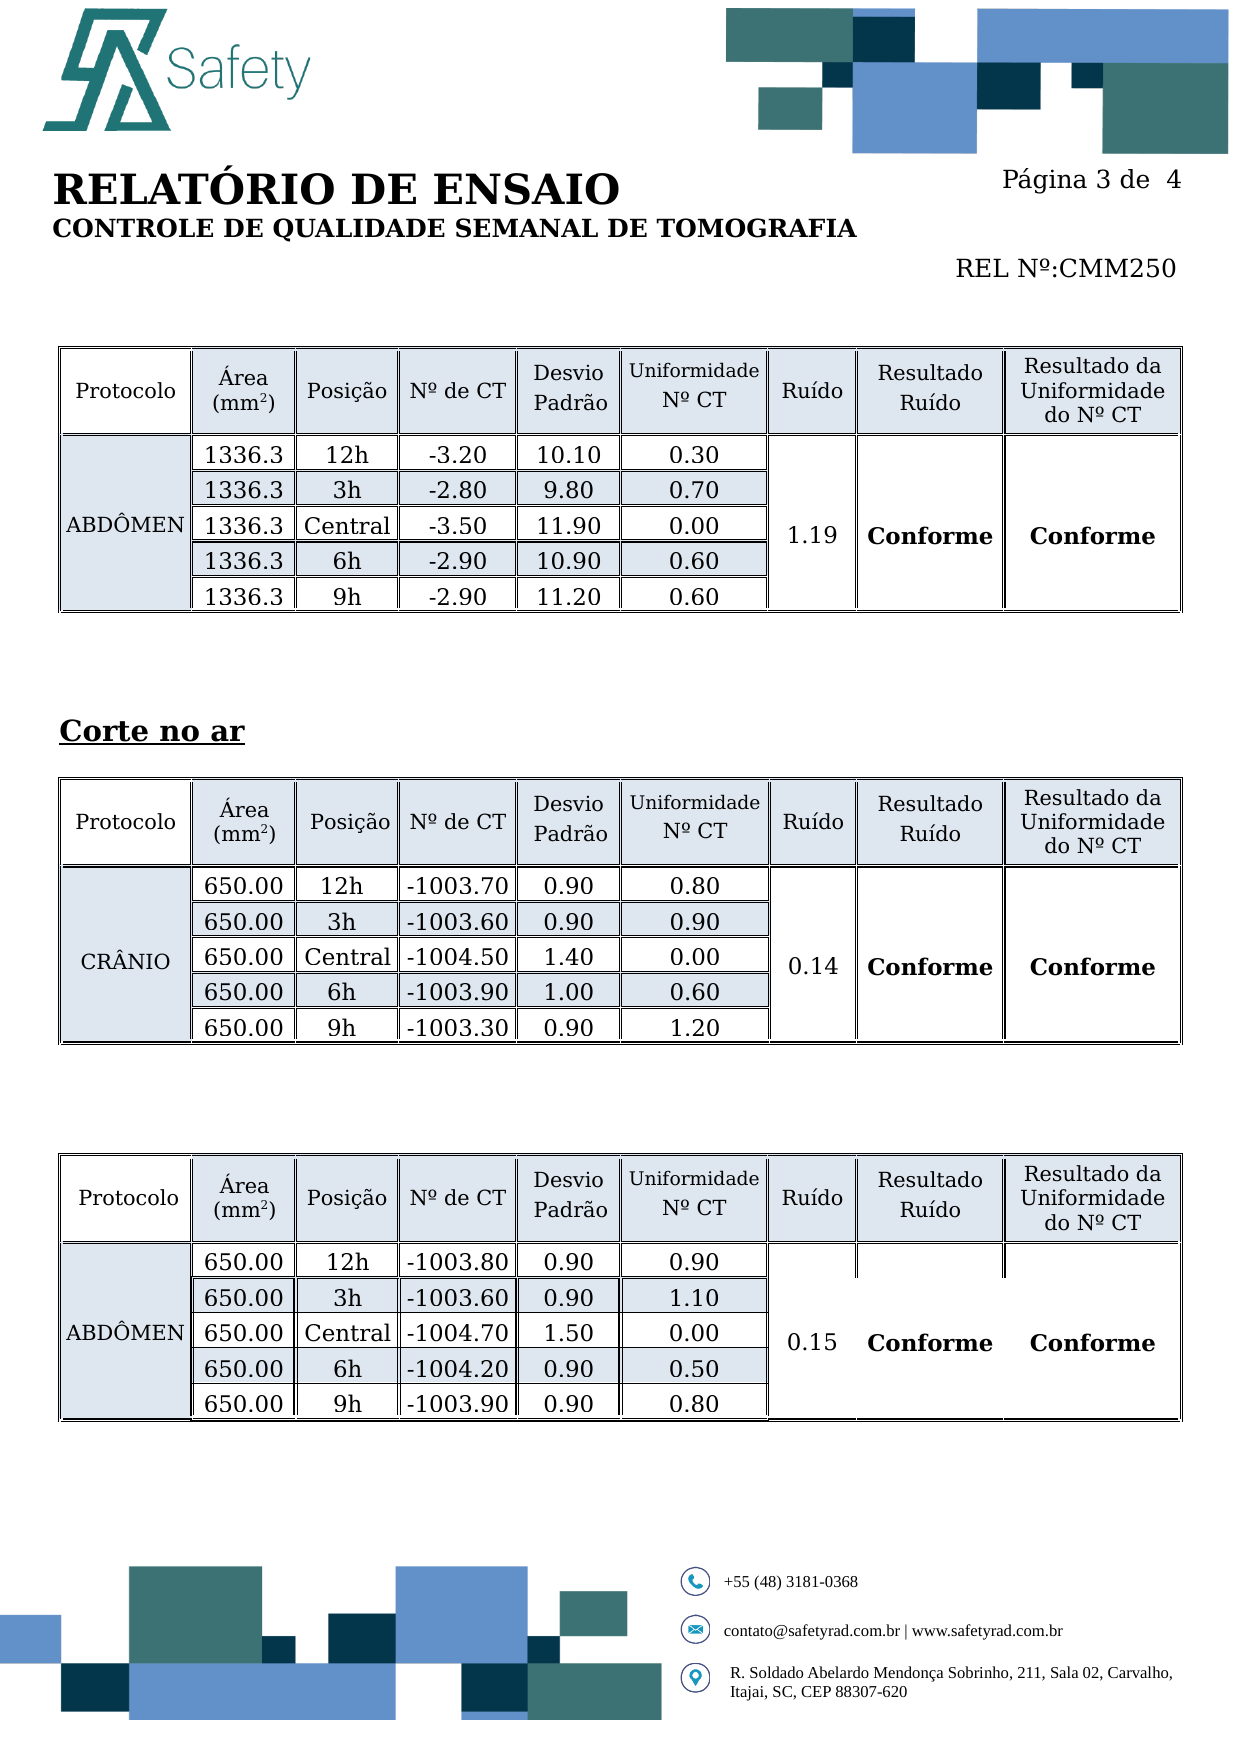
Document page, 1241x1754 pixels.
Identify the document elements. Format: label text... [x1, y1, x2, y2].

table_cell -1004.20 [401, 1348, 515, 1382]
table_cell 12h [297, 1244, 397, 1276]
table_cell Conforme [1004, 864, 1181, 1041]
picture [0, 1566, 662, 1720]
table_cell Conforme [1004, 1241, 1180, 1418]
table_cell 6h [297, 543, 397, 575]
table_cell 0.90 [517, 1384, 620, 1418]
table_header Desvio Padrão [517, 349, 620, 433]
table_cell -1003.30 [399, 1006, 517, 1041]
table_cell 650.00 [193, 974, 294, 1006]
table_cell 650.00 [193, 903, 294, 935]
table_header Nº de CT [399, 1154, 517, 1241]
table_cell 0.90 [622, 1244, 766, 1276]
table_header Nº de CT [399, 778, 517, 864]
table_cell -1003.90 [400, 974, 515, 1006]
table_cell 650.00 [192, 1009, 295, 1041]
table_header Resultado Ruído [856, 347, 1004, 433]
table_cell 0.14 [770, 868, 856, 1041]
table_cell 0.15 [768, 1244, 856, 1418]
table_cell 1.50 [519, 1313, 618, 1347]
table_cell 1336.30 [192, 578, 295, 610]
table_cell Conforme [856, 433, 1004, 610]
table_header Posição [295, 1154, 399, 1241]
table_header Posição [295, 778, 399, 864]
picture [680, 1663, 710, 1693]
picture [680, 1614, 710, 1644]
table_cell 6h [297, 974, 397, 1006]
table_cell 10.90 [518, 543, 619, 575]
table_cell -2.90 [399, 575, 517, 610]
table_cell 3h [297, 903, 397, 935]
table_cell CRÂNIO [59, 864, 192, 1041]
table_cell -1004.50 [400, 938, 515, 971]
table_cell -2.90 [400, 543, 515, 575]
table_cell 12h [297, 436, 397, 468]
table_cell 0.60 [622, 543, 766, 575]
table_cell 1336.30 [193, 472, 294, 504]
picture [680, 1566, 710, 1596]
table_cell 0.60 [620, 575, 768, 610]
table_cell 10.10 [518, 436, 619, 468]
table_header Uniformidade Nº CT [620, 347, 768, 433]
picture [42, 8, 311, 131]
picture [725, 8, 1229, 154]
table_cell -3.20 [400, 436, 515, 468]
table_cell 0.90 [519, 1348, 618, 1382]
table_cell 1336.30 [193, 507, 294, 539]
table_cell 650.00 [192, 1384, 295, 1418]
table_cell -1003.80 [400, 1244, 515, 1276]
table_header Resultado da Uniformidade do Nº CT [1004, 349, 1180, 433]
table_cell 12h [297, 868, 397, 900]
table_cell 0.00 [623, 1313, 766, 1347]
table_header Área (mm2) [192, 780, 295, 864]
table_cell 0.80 [622, 868, 768, 900]
table_cell 6h [298, 1348, 397, 1382]
table_cell 650.00 [194, 1279, 293, 1312]
table_cell -2.80 [400, 472, 515, 504]
table_header Resultado da Uniformidade do Nº CT [1004, 1156, 1180, 1241]
table_cell ABDÔMEN [61, 1241, 192, 1418]
table_header Desvio Padrão [517, 1156, 620, 1241]
table_cell 0.90 [622, 903, 768, 935]
table_cell 9h [295, 1384, 399, 1418]
table_header Ruído [768, 349, 856, 433]
text Corte no ar [59, 714, 1228, 748]
table_header Ruído [770, 780, 856, 864]
table_cell -1004.70 [401, 1313, 515, 1347]
table_cell 0.90 [518, 903, 619, 935]
table_header Uniformidade Nº CT [620, 778, 770, 864]
table_cell 0.90 [517, 1009, 620, 1041]
table_cell 9h [295, 575, 399, 610]
table_cell 0.90 [518, 1244, 619, 1276]
table_cell 650.00 [193, 938, 294, 971]
table_cell 0.60 [622, 974, 768, 1006]
table_header Protocolo [59, 778, 192, 864]
table_cell 0.00 [622, 938, 768, 971]
table_cell 650.00 [194, 1313, 293, 1347]
table_cell 1336.30 [193, 543, 294, 575]
table_cell 11.20 [517, 578, 620, 610]
table_cell 0.90 [518, 868, 619, 900]
table_cell 9h [295, 1006, 399, 1041]
table_cell 650.00 [194, 1348, 293, 1382]
table_cell Conforme [856, 864, 1004, 1041]
table_header Resultado da Uniformidade do Nº CT [1004, 780, 1180, 864]
table_header Resultado Ruído [856, 778, 1004, 864]
table_cell Conforme [1004, 433, 1181, 610]
table_cell -1003.70 [400, 868, 515, 900]
table_header Protocolo [61, 347, 192, 433]
table_header Área (mm2) [192, 349, 295, 433]
table_cell 1.00 [518, 974, 619, 1006]
table_cell 1.10 [623, 1279, 766, 1312]
table_cell 9.80 [518, 472, 619, 504]
table_header Resultado Ruído [856, 1154, 1004, 1241]
table_header Posição [295, 347, 399, 433]
table_cell Central [298, 1313, 397, 1347]
table_cell 3h [297, 472, 397, 504]
table_cell 0.90 [519, 1279, 618, 1312]
table_header Protocolo [59, 1154, 192, 1241]
table_cell 0.80 [620, 1384, 768, 1418]
table_cell 0.70 [622, 472, 766, 504]
table_cell -1003.60 [400, 903, 515, 935]
table_cell 0.30 [622, 436, 766, 468]
table_cell Central [297, 507, 397, 539]
table_header Nº de CT [399, 347, 517, 433]
table_cell 1336.30 [193, 436, 294, 468]
table_header Área (mm2) [192, 1156, 295, 1241]
table_cell -3.50 [400, 507, 515, 539]
table_cell 1.19 [768, 436, 856, 610]
table_cell Central [297, 938, 397, 971]
table_cell ABDÔMEN [59, 433, 192, 610]
table_cell 650.00 [193, 868, 294, 900]
table_cell 0.50 [623, 1348, 766, 1382]
table_cell 650.00 [193, 1244, 294, 1276]
table_cell 3h [298, 1279, 397, 1312]
table_cell 1.40 [518, 938, 619, 971]
table_cell -1003.90 [399, 1384, 517, 1418]
table_header Ruído [768, 1156, 856, 1241]
table_header Uniformidade Nº CT [620, 1154, 768, 1241]
table_cell 0.00 [622, 507, 766, 539]
table_cell 11.90 [518, 507, 619, 539]
table_header Desvio Padrão [517, 780, 620, 864]
table_cell Conforme [856, 1241, 1004, 1418]
table_cell -1003.60 [401, 1279, 515, 1312]
table_cell 1.20 [620, 1006, 770, 1041]
